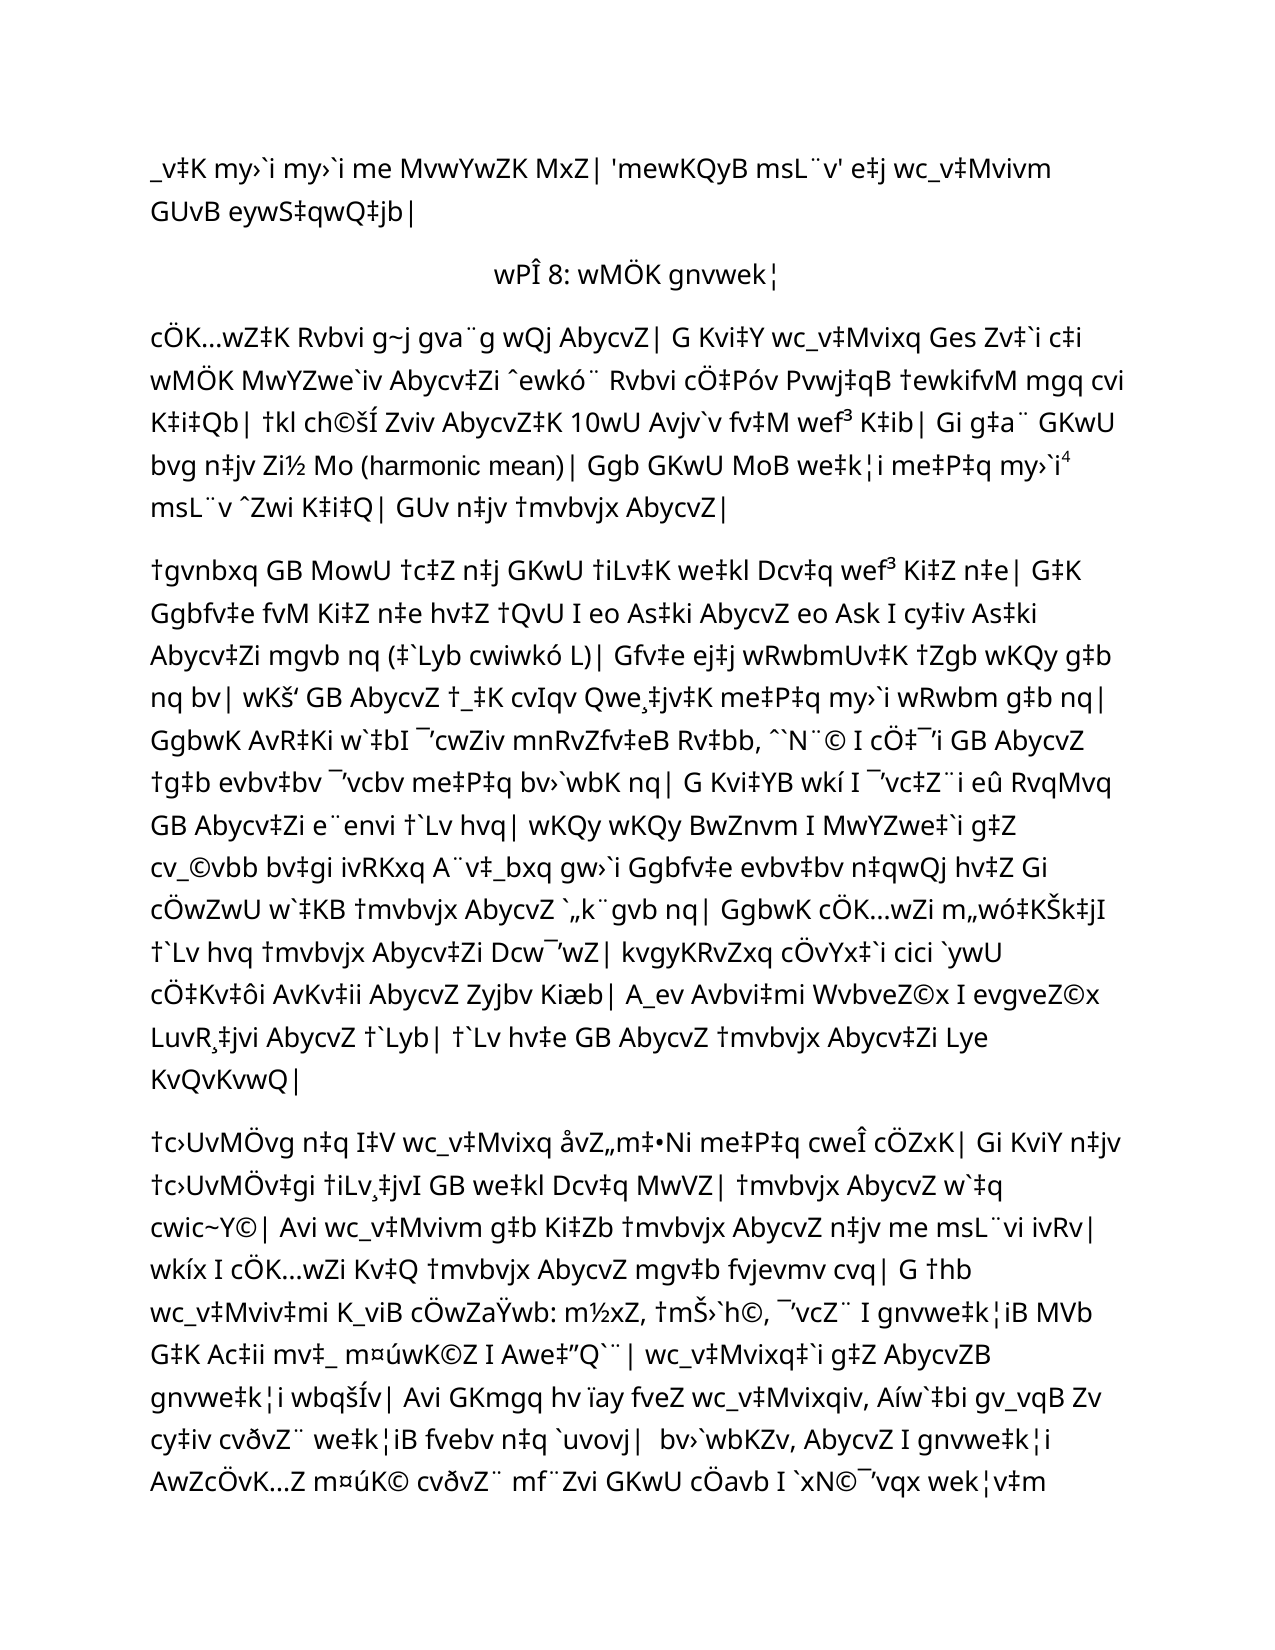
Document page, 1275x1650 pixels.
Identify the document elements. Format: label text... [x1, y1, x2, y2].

text cÖK…wZ‡K Rvbvi g~j gva¨g wQj AbycvZ| G Kvi‡Y wc_v‡Mvixq Ges Zv‡`i c‡i wMÖK MwYZwe`iv Abycv‡Zi ˆewkó¨ Rvbvi cÖ‡Póv Pvwj‡qB †ewkifvM mgq cvi K‡i‡Qb| †kl ch©šÍ Zviv AbycvZ‡K 10wU Avjv`v fv‡M wef³ K‡ib| Gi g‡a¨ GKwU bvg n‡jv Zi½ Mo (harmonic mean)| Ggb GKwU MoB we‡k¦i me‡P‡q my›`i4 msL¨v ˆZwi K‡i‡Q| GUv n‡jv †mvbvjx AbycvZ| [150, 319, 1125, 525]
text †gvnbxq GB MowU †c‡Z n‡j GKwU †iLv‡K we‡kl Dcv‡q wef³ Ki‡Z n‡e| G‡K Ggbfv‡e fvM Ki‡Z n‡e hv‡Z †QvU I eo As‡ki AbycvZ eo Ask I cy‡iv As‡ki Abycv‡Zi mgvb nq (‡`Lyb cwiwkó L)| Gfv‡e ej‡j wRwbmUv‡K †Zgb wKQy g‡b nq bv| wKš‘ GB AbycvZ †_‡K cvIqv Qwe¸‡jv‡K me‡P‡q my›`i wRwbm g‡b nq| GgbwK AvR‡Ki w`‡bI ¯’cwZiv mnRvZfv‡eB Rv‡bb, ˆ`N¨© I cÖ‡¯’i GB AbycvZ †g‡b evbv‡bv ¯’vcbv me‡P‡q bv›`wbK nq| G Kvi‡YB wkí I ¯’vc‡Z¨i eû RvqMvq GB Abycv‡Zi e¨envi †`Lv hvq| wKQy wKQy BwZnvm I MwYZwe‡`i g‡Z cv_©vbb bv‡gi ivRKxq A¨v‡_bxq gw›`i Ggbfv‡e evbv‡bv n‡qwQj hv‡Z Gi cÖwZwU w`‡KB †mvbvjx AbycvZ `„k¨gvb nq| GgbwK cÖK…wZi m„wó‡KŠk‡jI †`Lv hvq †mvbvjx Abycv‡Zi Dcw¯’wZ| kvgyKRvZxq cÖvYx‡`i cici `ywU cÖ‡Kv‡ôi AvKv‡ii AbycvZ Zyjbv Kiæb| A_ev Avbvi‡mi WvbveZ©x I evgveZ©x LuvR¸‡jvi AbycvZ †`Lyb| †`Lv hv‡e GB AbycvZ †mvbvjx Abycv‡Zi Lye KvQvKvwQ| [150, 552, 1125, 1097]
text wPÎ 8: wMÖK gnvwek¦ [150, 256, 1125, 292]
